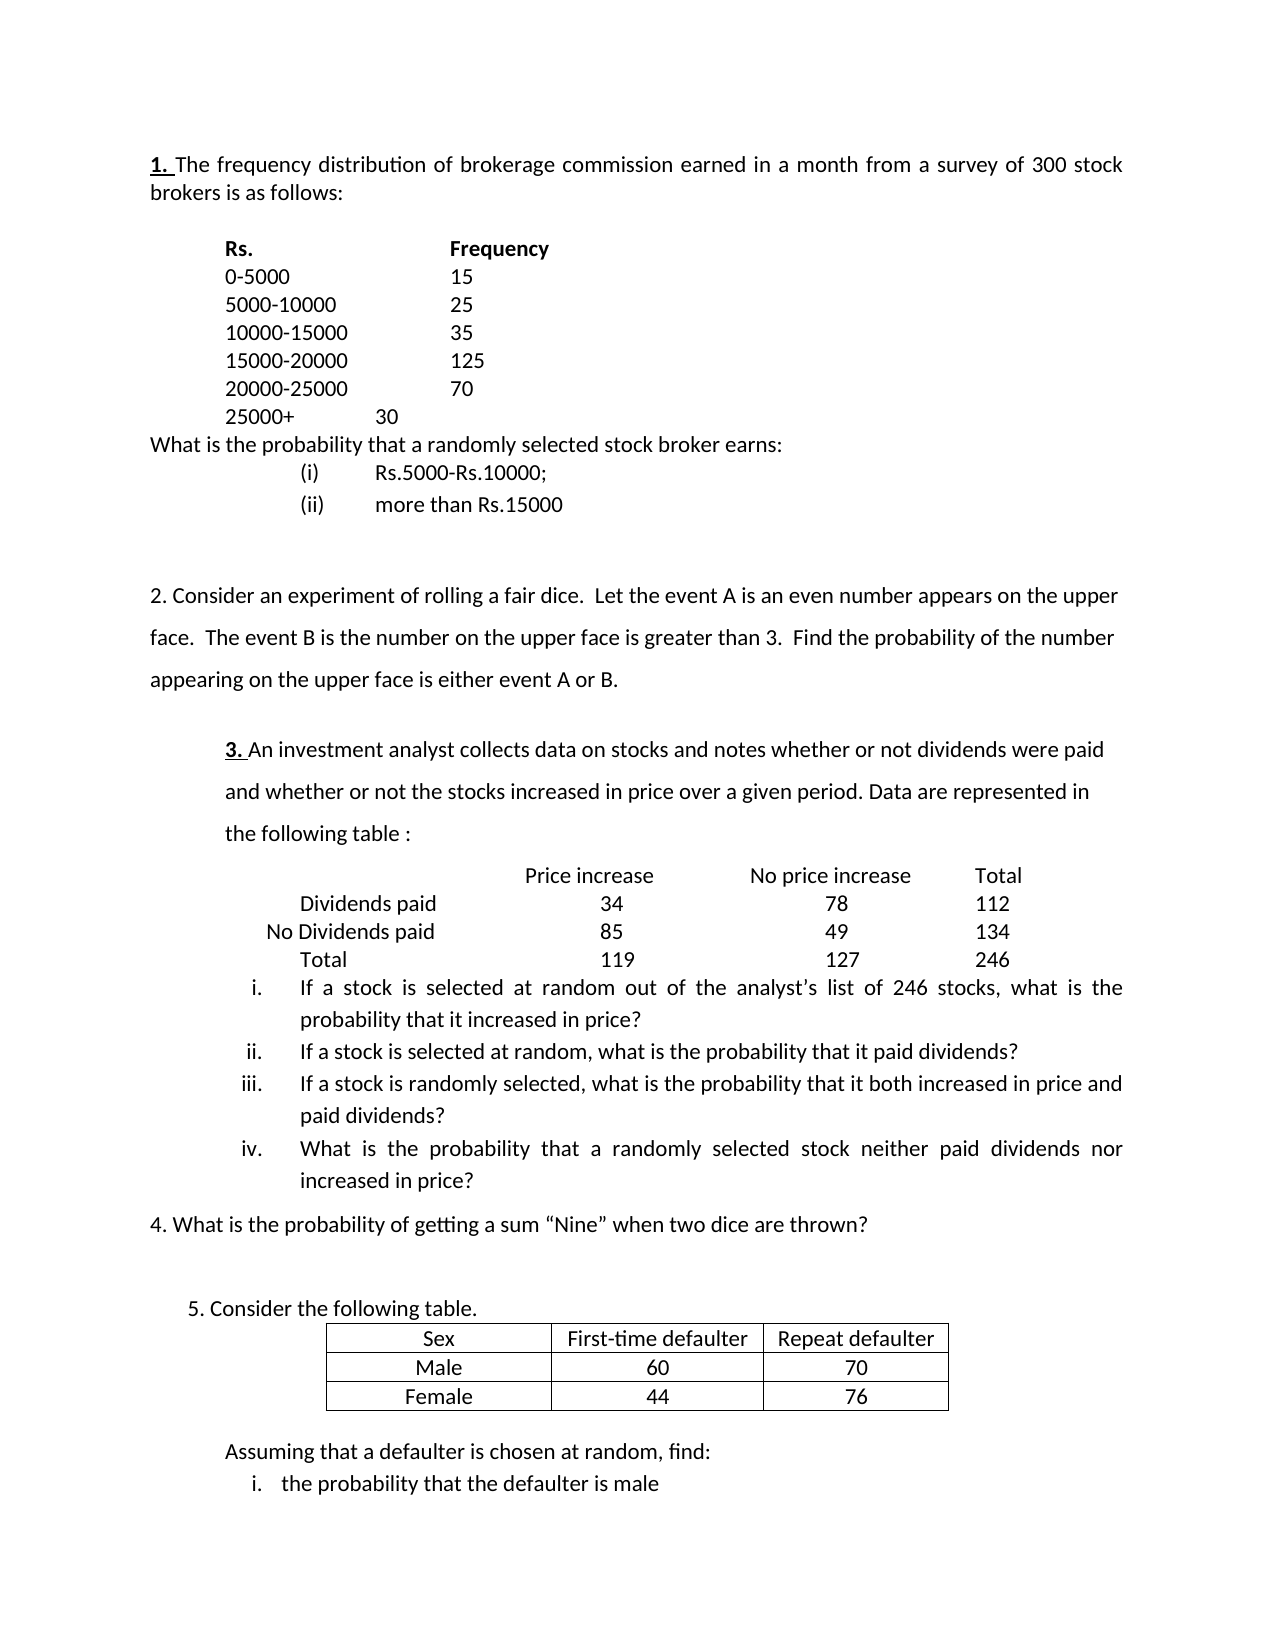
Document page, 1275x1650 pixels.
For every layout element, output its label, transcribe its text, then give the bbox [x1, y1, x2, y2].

list If a stock is selected at random out of the analyst’s list of 246 stocks, what is the probability that it increased in price? [262, 973, 1125, 1033]
list Rs.5000-Rs.10000; [300, 458, 1125, 486]
text 5. Consider the following table. [187, 1294, 1125, 1323]
list If a stock is randomly selected, what is the probability that it both increased in price and paid dividends? [262, 1069, 1125, 1129]
table_cell 44 [552, 1382, 763, 1410]
text 10000-15000 35 [150, 318, 1125, 346]
text 1. The frequency distribution of brokerage commission earned in a month from a survey of 300 stock brokers is as follows: [150, 150, 1125, 206]
text 2. Consider an experiment of rolling a fair dice. Let the event A is an even number appears on the upper face. The event B is the number on the upper face is greater than 3. Find the probability of the number appearing on the upper face is either event A or B. [150, 581, 1125, 693]
list more than Rs.15000 [300, 490, 1125, 518]
text Price increase No price increase Total [450, 861, 1125, 889]
text Rs. Frequency [150, 234, 1125, 262]
table_header Repeat defaulter [764, 1324, 948, 1352]
table_cell Female [327, 1382, 551, 1410]
list If a stock is selected at random, what is the probability that it paid dividends? [262, 1037, 1125, 1065]
text No Dividends paid 85 49 134 [150, 917, 1125, 945]
text Assuming that a defaulter is chosen at random, find: [150, 1437, 1125, 1465]
table_header Sex [327, 1324, 551, 1352]
text Dividends paid 34 78 112 [150, 889, 1125, 917]
table_cell 60 [552, 1353, 763, 1381]
text 3. An investment analyst collects data on stocks and notes whether or not dividends were paid and whether or not the stocks increased in price over a given period. Data are represented in the following table : [225, 735, 1125, 847]
text 4. What is the probability of getting a sum “Nine” when two dice are thrown? [150, 1211, 1125, 1239]
table_header First-time defaulter [552, 1324, 763, 1352]
text 20000-25000 70 [150, 374, 1125, 402]
list the probability that the defaulter is male [262, 1469, 1125, 1497]
text Total 119 127 246 [150, 945, 1125, 973]
table_cell Male [327, 1353, 551, 1381]
table_cell 76 [764, 1382, 948, 1410]
table_cell 70 [764, 1353, 948, 1381]
text What is the probability that a randomly selected stock broker earns: [150, 430, 1125, 458]
list What is the probability that a randomly selected stock neither paid dividends nor increased in price? [262, 1134, 1125, 1194]
text 15000-20000 125 [150, 346, 1125, 374]
text 5000-10000 25 [150, 290, 1125, 318]
text 25000+ 30 [150, 402, 1125, 430]
text 0-5000 15 [150, 262, 1125, 290]
